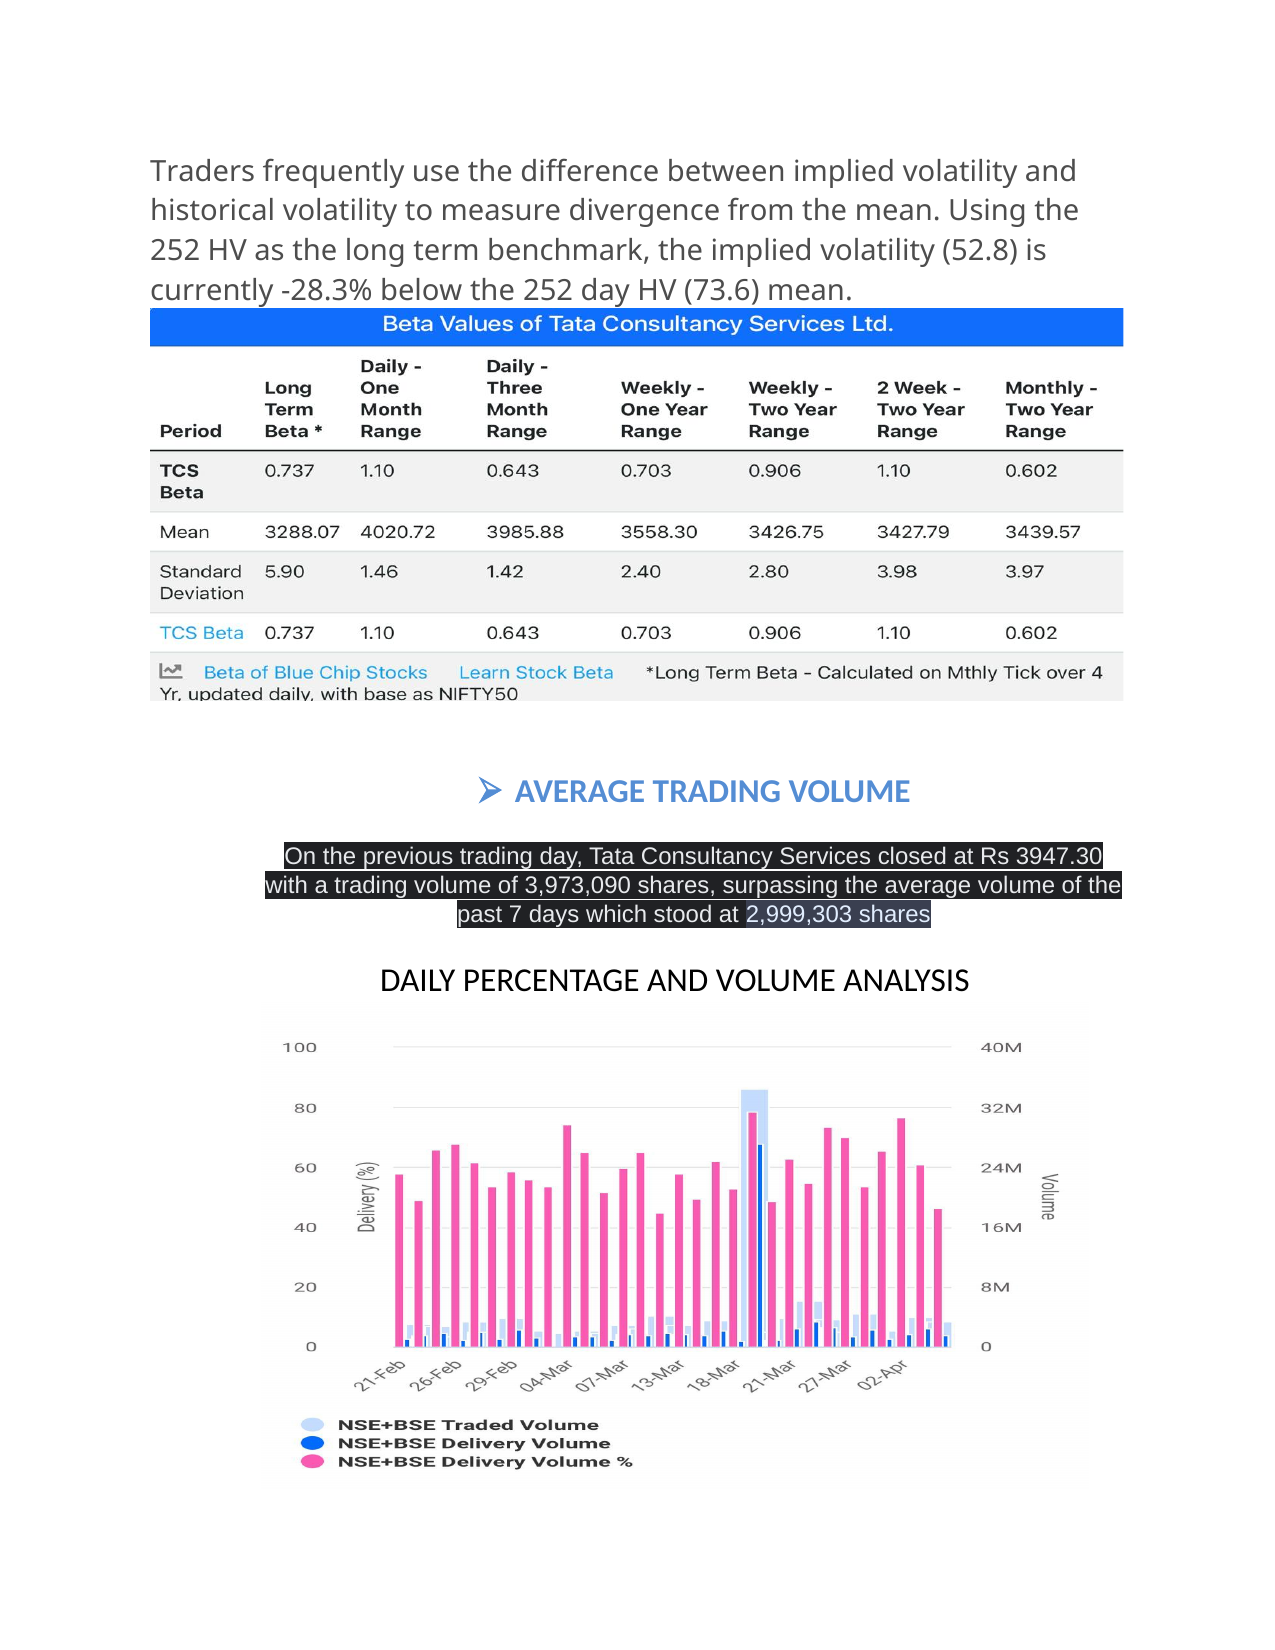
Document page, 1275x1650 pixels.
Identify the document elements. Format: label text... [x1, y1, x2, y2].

list AVERAGE TRADING VOLUME [262, 770, 1125, 810]
text On the previous trading day, Tata Consultancy Services closed at Rs 3947.30 with a trading volume of 3,973,090 shares, surpassing the average volume of the past 7 days which stood at 2,999,303 shares [262, 842, 1125, 928]
text Traders frequently use the difference between implied volatility and historical volatility to measure divergence from the mean. Using the 252 HV as the long term benchmark, the implied volatility (52.8) is currently -28.3% below the 252 day HV (73.6) mean. [150, 150, 1125, 309]
picture [150, 308, 1124, 701]
picture [260, 1001, 1090, 1489]
